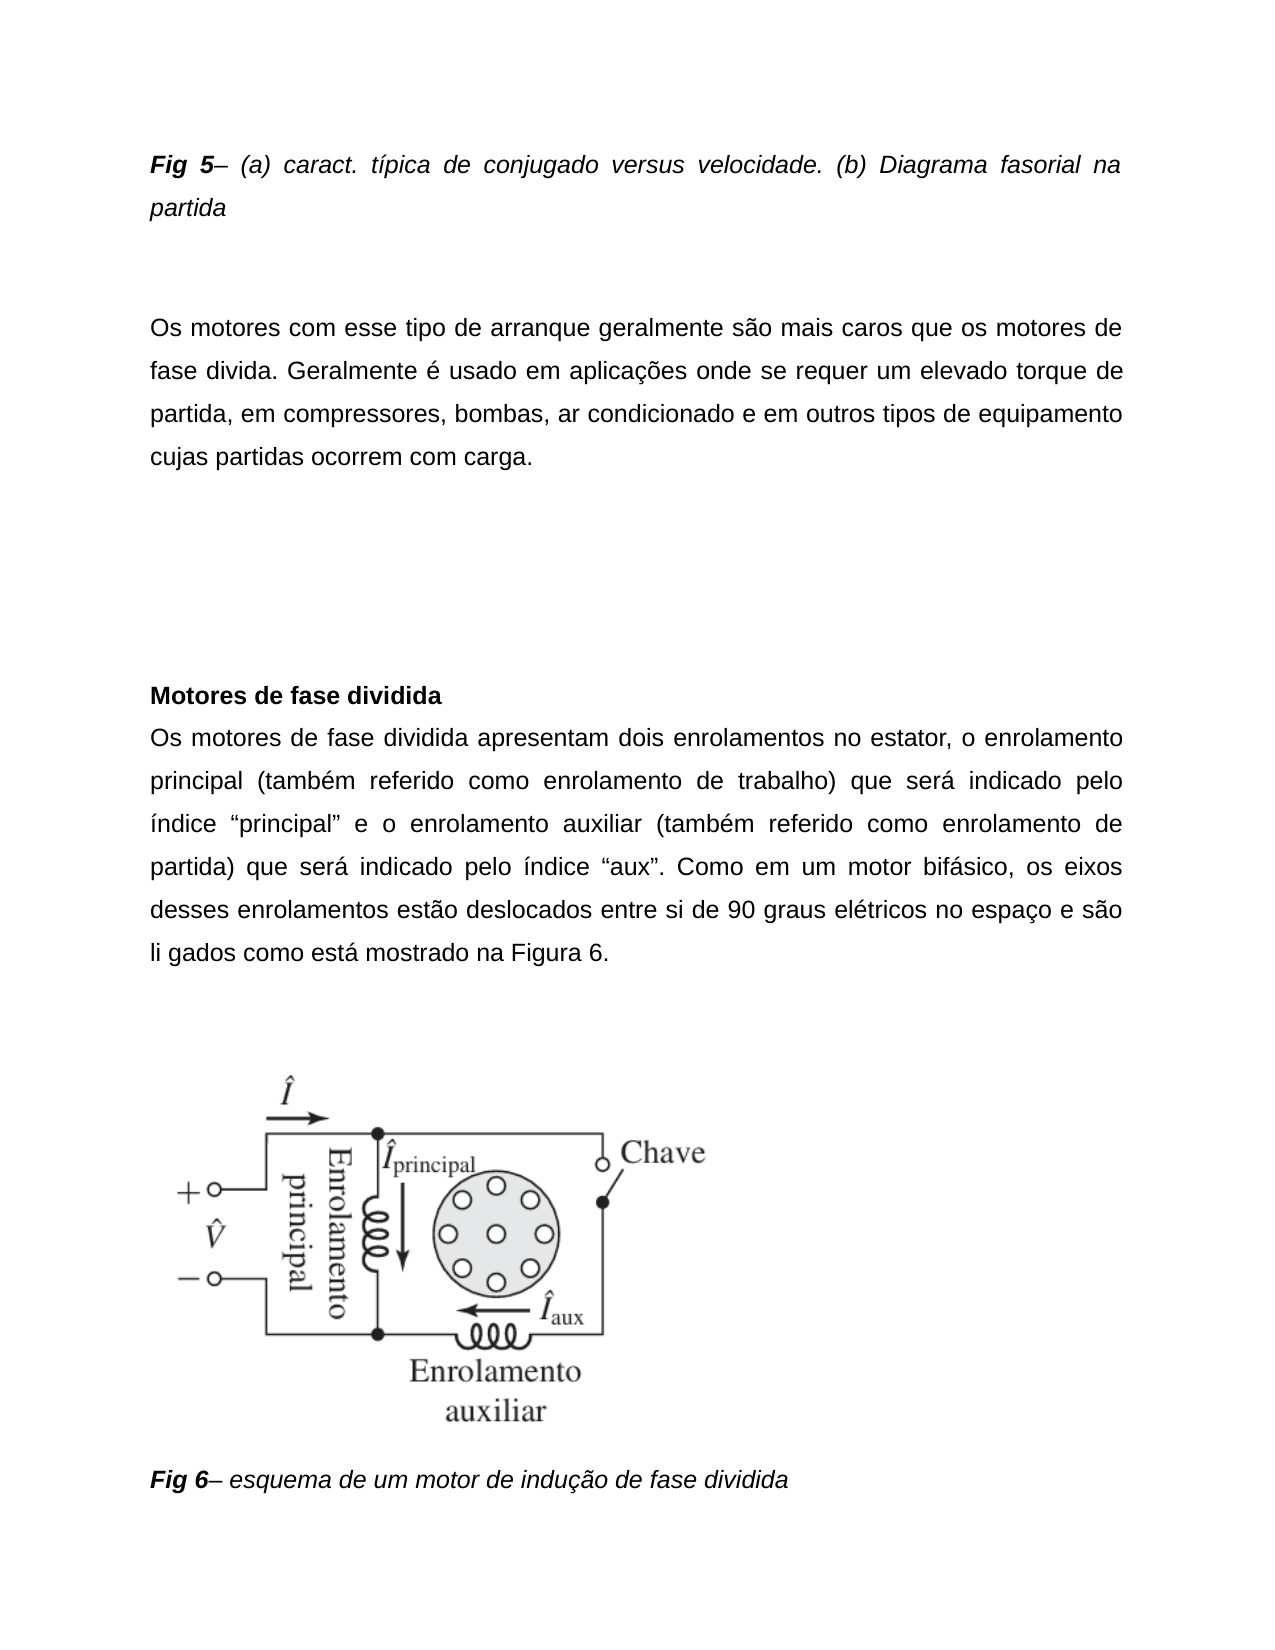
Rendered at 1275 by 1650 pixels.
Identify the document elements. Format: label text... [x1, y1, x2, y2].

subtitle Motores de fase dividida [150, 681, 1125, 710]
text Os motores com esse tipo de arranque geralmente são mais caros que os motores de fase divida. Geralmente é usado em aplicações onde se requer um elevado torque de partida, em compressores, bombas, ar condicionado e em outros tipos de equipamento cujas partidas ocorrem com carga. [150, 313, 1125, 471]
text Fig 6– esquema de um motor de indução de fase dividida [150, 1465, 1125, 1494]
text Os motores de fase dividida apresentam dois enrolamentos no estator, o enrolamento principal (também referido como enrolamento de trabalho) que será indicado pelo índice “principal” e o enrolamento auxiliar (também referido como enrolamento de partida) que será indicado pelo índice “aux”. Como em um motor bifásico, os eixos desses enrolamentos estão deslocados entre si de 90 graus elétricos no espaço e são li gados como está mostrado na Figura 6. [150, 723, 1125, 967]
picture [150, 1057, 723, 1432]
text Fig 5– (a) caract. típica de conjugado versus velocidade. (b) Diagrama fasorial na partida [150, 150, 1125, 222]
